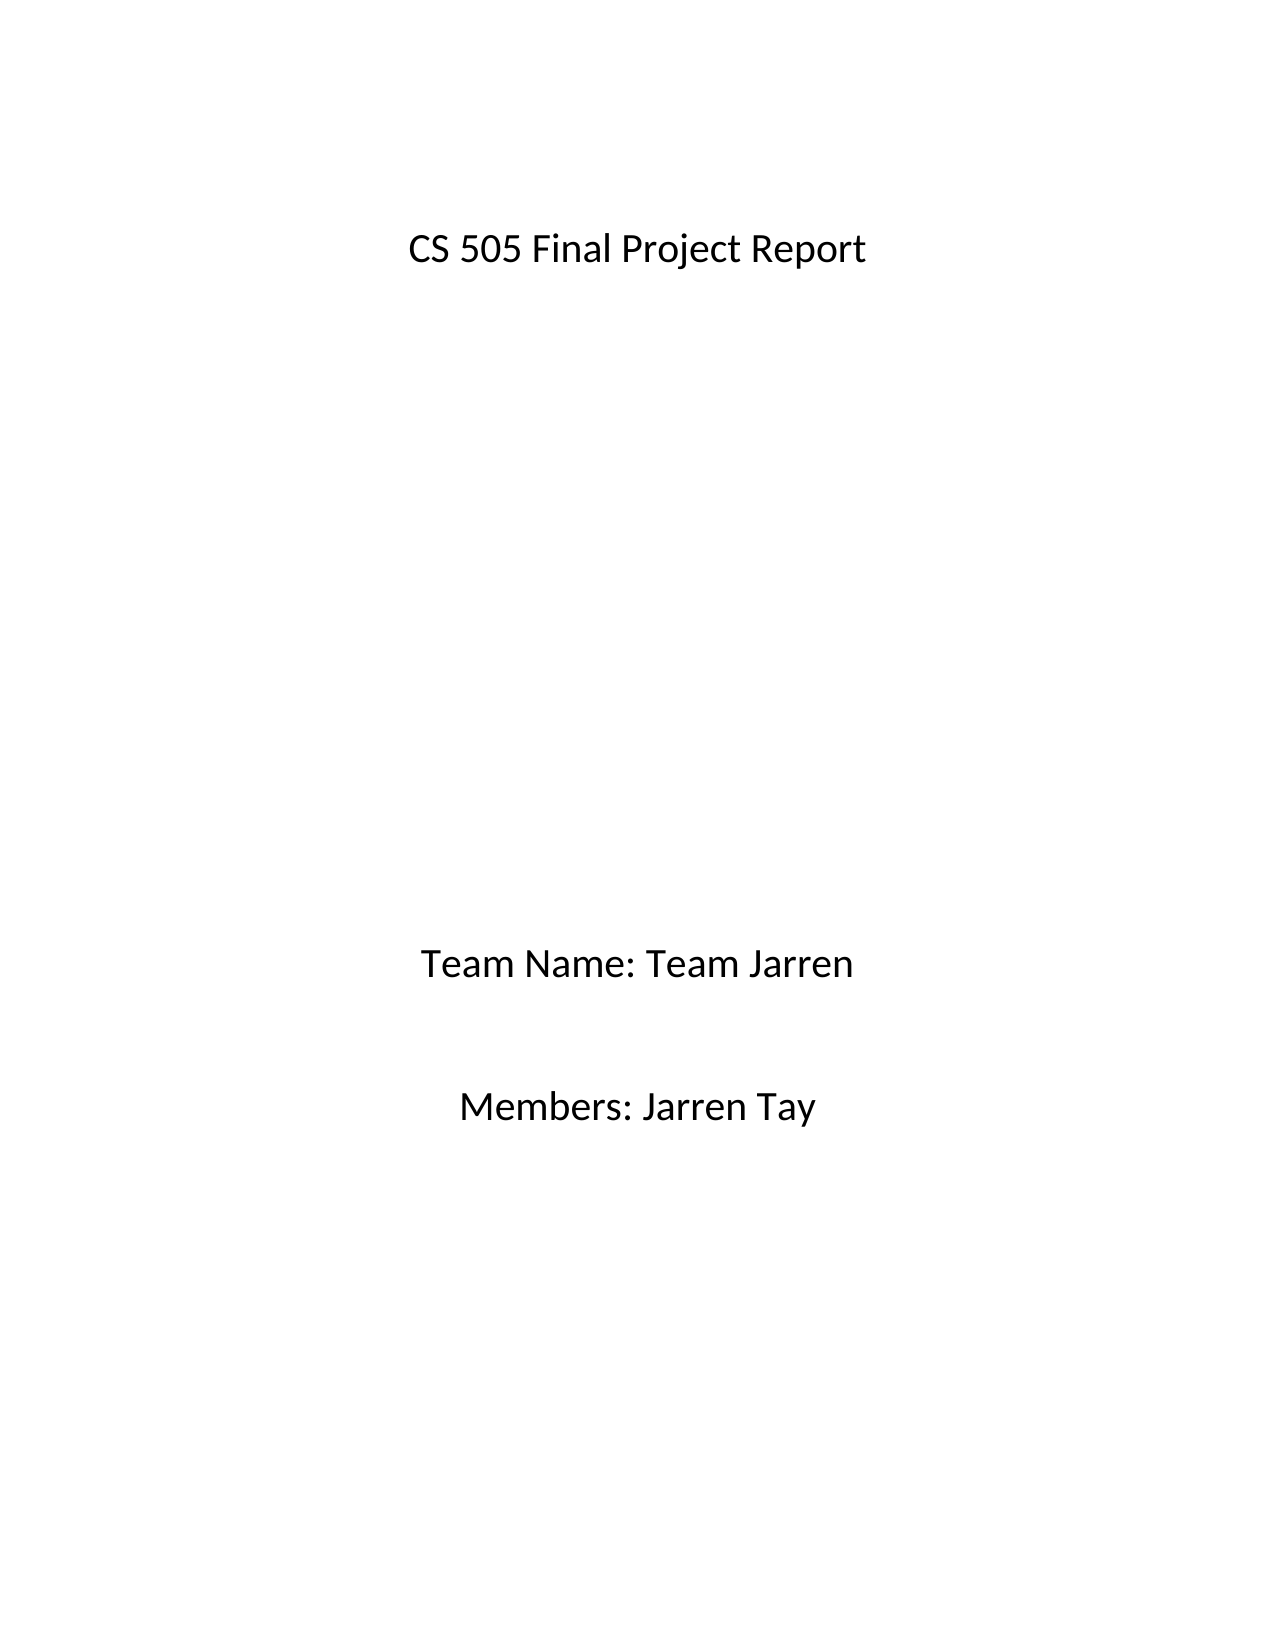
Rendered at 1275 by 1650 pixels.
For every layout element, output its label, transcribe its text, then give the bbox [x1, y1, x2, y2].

text Members: Jarren Tay [150, 1080, 1125, 1131]
text CS 505 Final Project Report [150, 222, 1125, 272]
text Team Name: Team Jarren [150, 937, 1125, 988]
